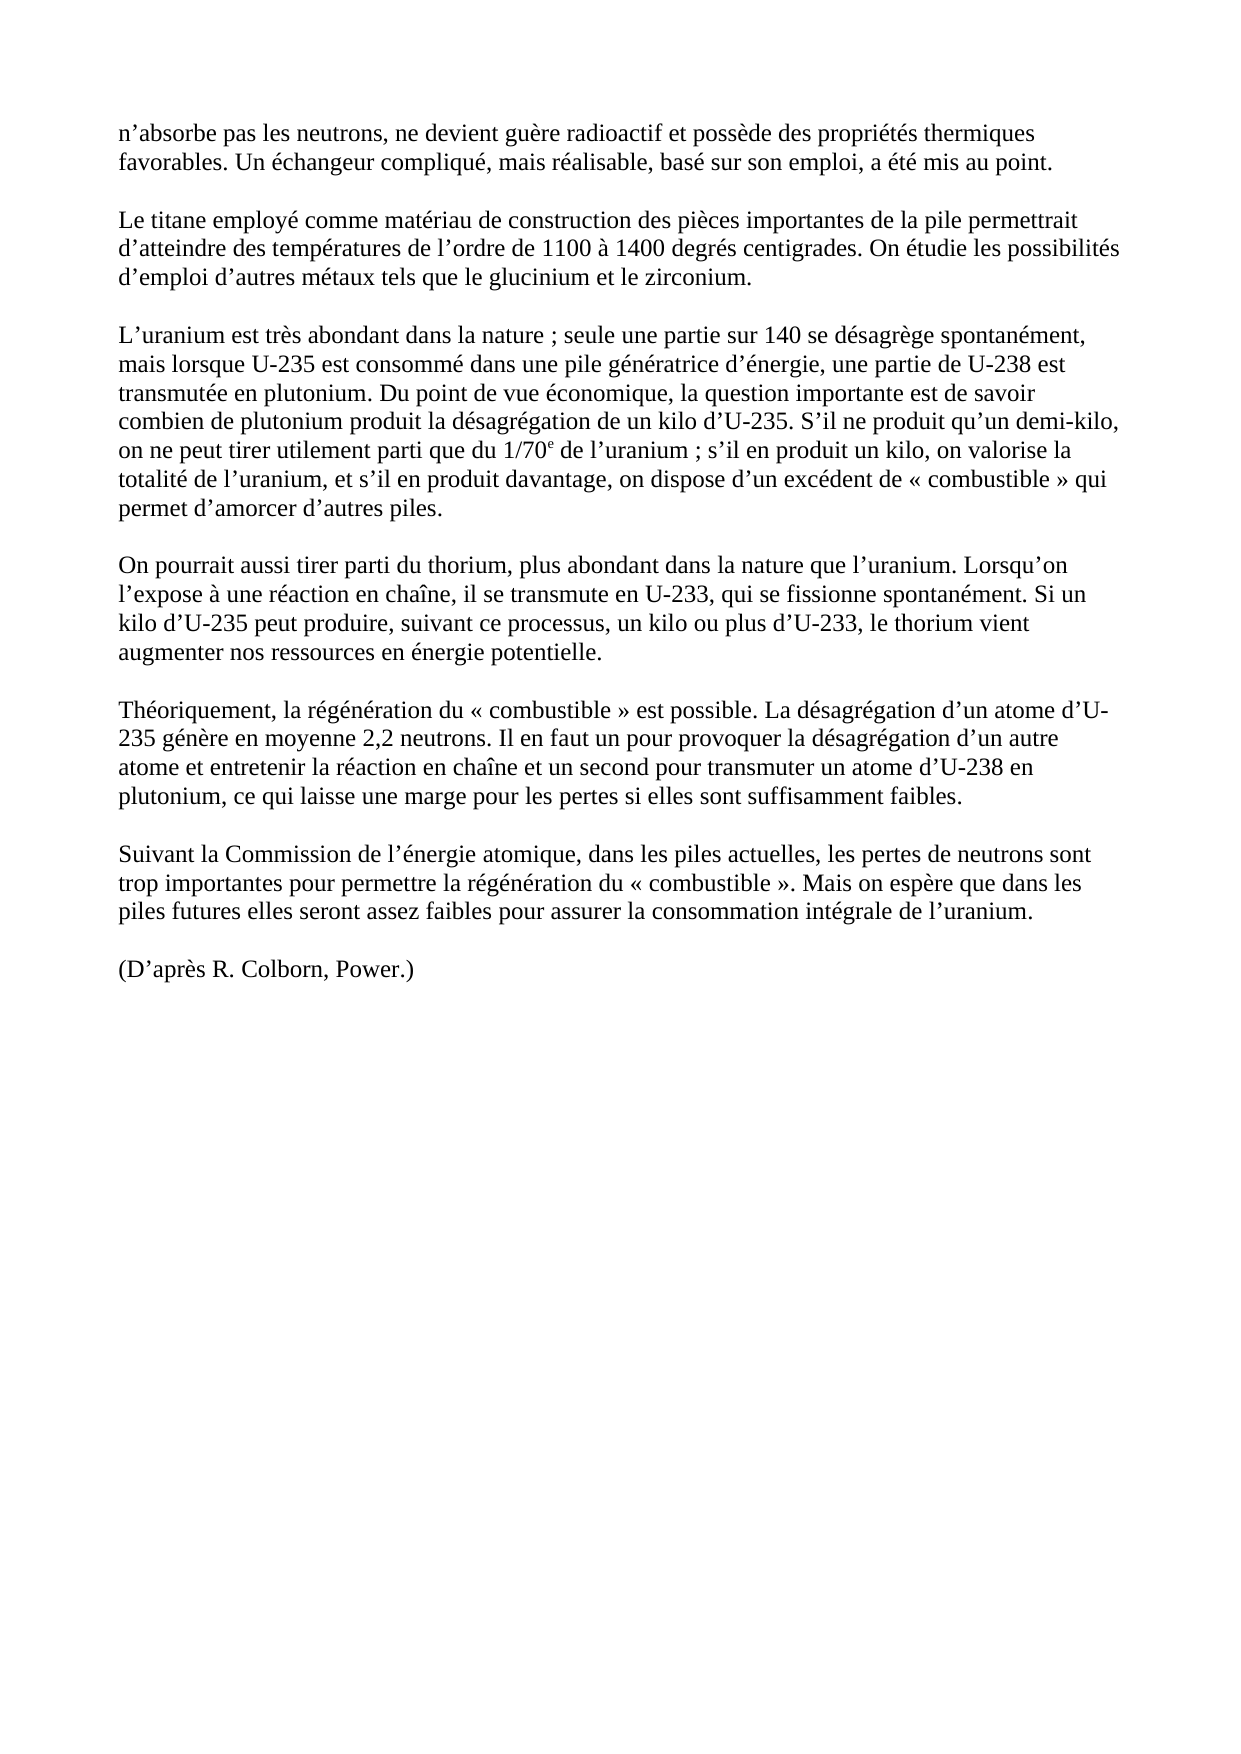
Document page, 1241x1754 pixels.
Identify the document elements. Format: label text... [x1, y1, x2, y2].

text On pourrait aussi tirer parti du thorium, plus abondant dans la nature que l’uranium. Lorsqu’on l’expose à une réaction en chaîne, il se transmute en U-233, qui se fissionne spontanément. Si un kilo d’U-235 peut produire, suivant ce processus, un kilo ou plus d’U-233, le thorium vient augmenter nos ressources en énergie potentielle. [118, 551, 1122, 666]
text Suivant la Commission de l’énergie atomique, dans les piles actuelles, les pertes de neutrons sont trop importantes pour permettre la régénération du « combustible ». Mais on espère que dans les piles futures elles seront assez faibles pour assurer la consommation intégrale de l’uranium. [118, 839, 1122, 925]
text Le titane employé comme matériau de construction des pièces importantes de la pile permettrait d’atteindre des températures de l’ordre de 1100 à 1400 degrés centigrades. On étudie les possibilités d’emploi d’autres métaux tels que le glucinium et le zirconium. [118, 205, 1122, 291]
text (D’après R. Colborn, Power.) [118, 954, 1122, 983]
text Théoriquement, la régénération du « combustible » est possible. La désagrégation d’un atome d’U-235 génère en moyenne 2,2 neutrons. Il en faut un pour provoquer la désagrégation d’un autre atome et entretenir la réaction en chaîne et un second pour transmuter un atome d’U-238 en plutonium, ce qui laisse une marge pour les pertes si elles sont suffisamment faibles. [118, 695, 1122, 810]
text L’uranium est très abondant dans la nature ; seule une partie sur 140 se désagrège spontanément, mais lorsque U-235 est consommé dans une pile génératrice d’énergie, une partie de U-238 est transmutée en plutonium. Du point de vue économique, la question importante est de savoir combien de plutonium produit la désagrégation de un kilo d’U-235. S’il ne produit qu’un demi-kilo, on ne peut tirer utilement parti que du 1/70e de l’uranium ; s’il en produit un kilo, on valorise la totalité de l’uranium, et s’il en produit davantage, on dispose d’un excédent de « combustible » qui permet d’amorcer d’autres piles. [118, 320, 1122, 521]
